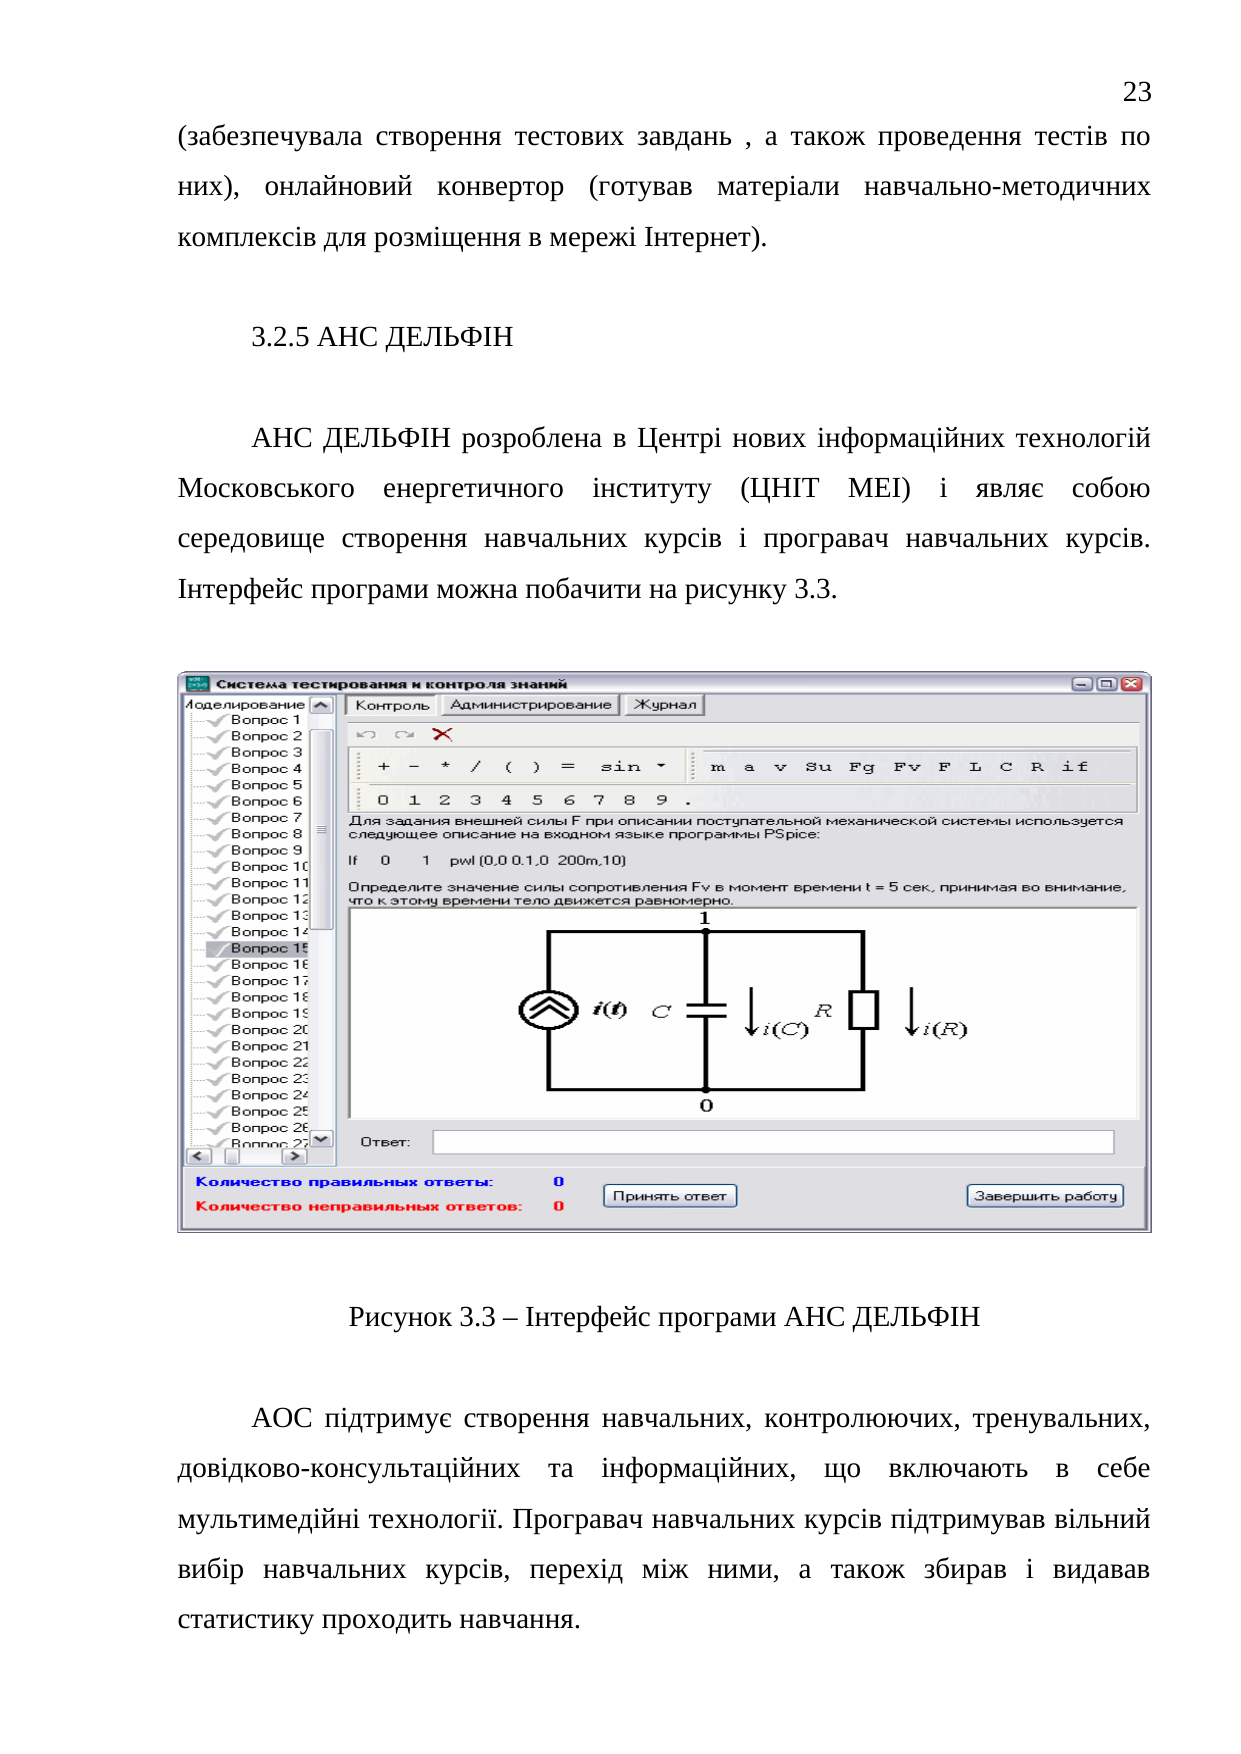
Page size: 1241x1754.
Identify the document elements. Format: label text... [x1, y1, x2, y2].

picture [177, 671, 1152, 1233]
text АОС підтримує створення навчальних, контролюючих, тренувальних, довідково-консультаційних та інформаційних, що включають в себе мультимедійні технології. Програвач навчальних курсів підтримував вільний вибір навчальних курсів, перехід між ними, а також збирав і видавав статистику проходить навчання. [177, 1400, 1152, 1635]
text Рисунок 3.3 – Інтерфейс програми АНС ДЕЛЬФІН [177, 1299, 1152, 1333]
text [177, 118, 1152, 252]
subtitle 3.2.5 АНС ДЕЛЬФІН [177, 319, 1152, 353]
text АНС ДЕЛЬФІН розроблена в Центрі нових інформаційних технологій Московського енергетичного інституту (ЦНІТ МЕІ) і являє собою середовище створення навчальних курсів і програвач навчальних курсів. Інтерфейс програми можна побачити на рисунку 3.3. [177, 420, 1152, 604]
